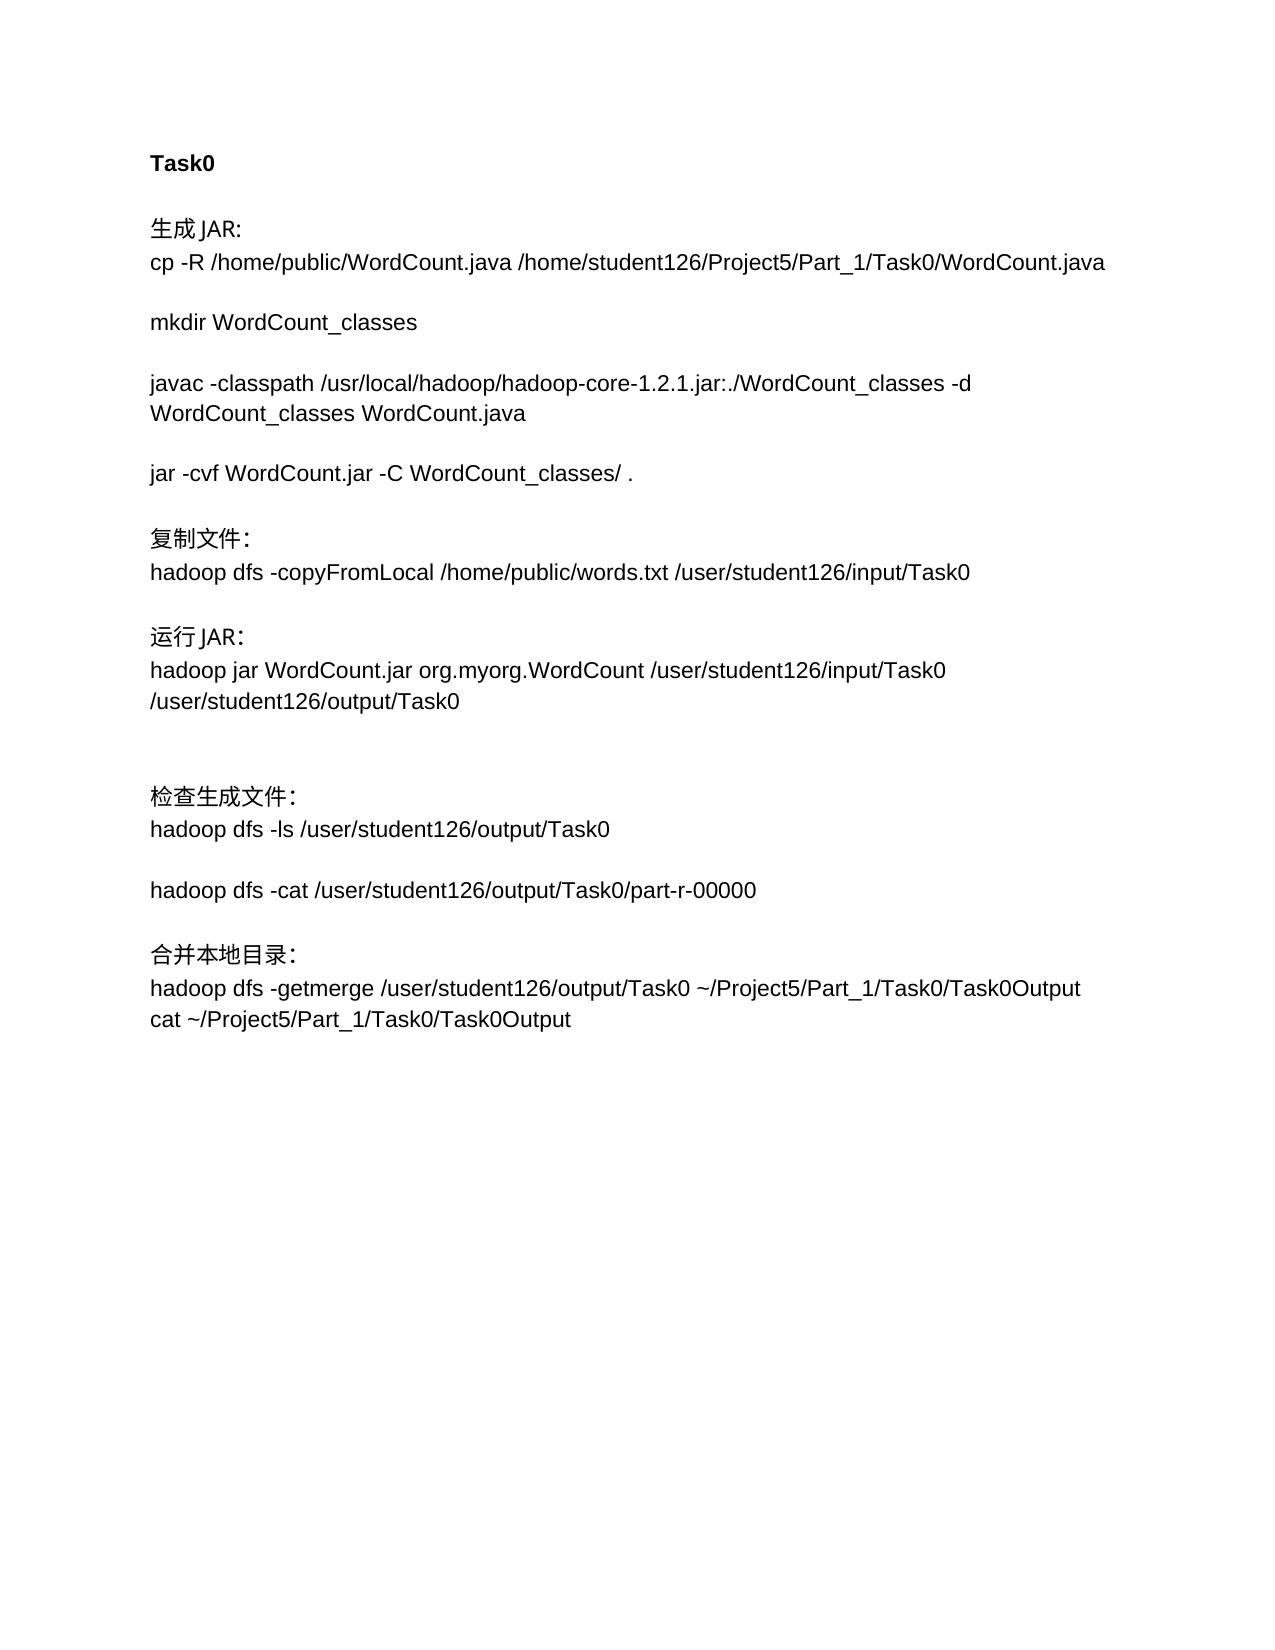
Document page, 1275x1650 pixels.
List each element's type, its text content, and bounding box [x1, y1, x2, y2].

text hadoop jar WordCount.jar org.myorg.WordCount /user/student126/input/Task0 /user/student126/output/Task0 [150, 657, 1125, 714]
text 合并本地目录： [150, 937, 1125, 971]
text 运行JAR： [150, 619, 1125, 652]
text hadoop dfs -getmerge /user/student126/output/Task0 ~/Project5/Part_1/Task0/Task0Output [150, 975, 1125, 1002]
text 复制文件： [150, 521, 1125, 554]
text hadoop dfs -copyFromLocal /home/public/words.txt /user/student126/input/Task0 [150, 559, 1125, 585]
text jar -cvf WordCount.jar -C WordCount_classes/ . [150, 460, 1125, 487]
text 检查生成文件： [150, 778, 1125, 812]
text 生成JAR: [150, 210, 1125, 244]
text hadoop dfs -ls /user/student126/output/Task0 [150, 816, 1125, 843]
text javac -classpath /usr/local/hadoop/hadoop-core-1.2.1.jar:./WordCount_classes -d WordCount_classes WordCount.java [150, 369, 1125, 426]
text mkdir WordCount_classes [150, 309, 1125, 336]
text Task0 [150, 150, 1125, 176]
text hadoop dfs -cat /user/student126/output/Task0/part-r-00000 [150, 877, 1125, 903]
text cat ~/Project5/Part_1/Task0/Task0Output [150, 1006, 1125, 1032]
text cp -R /home/public/WordCount.java /home/student126/Project5/Part_1/Task0/WordCount.java [150, 249, 1125, 275]
